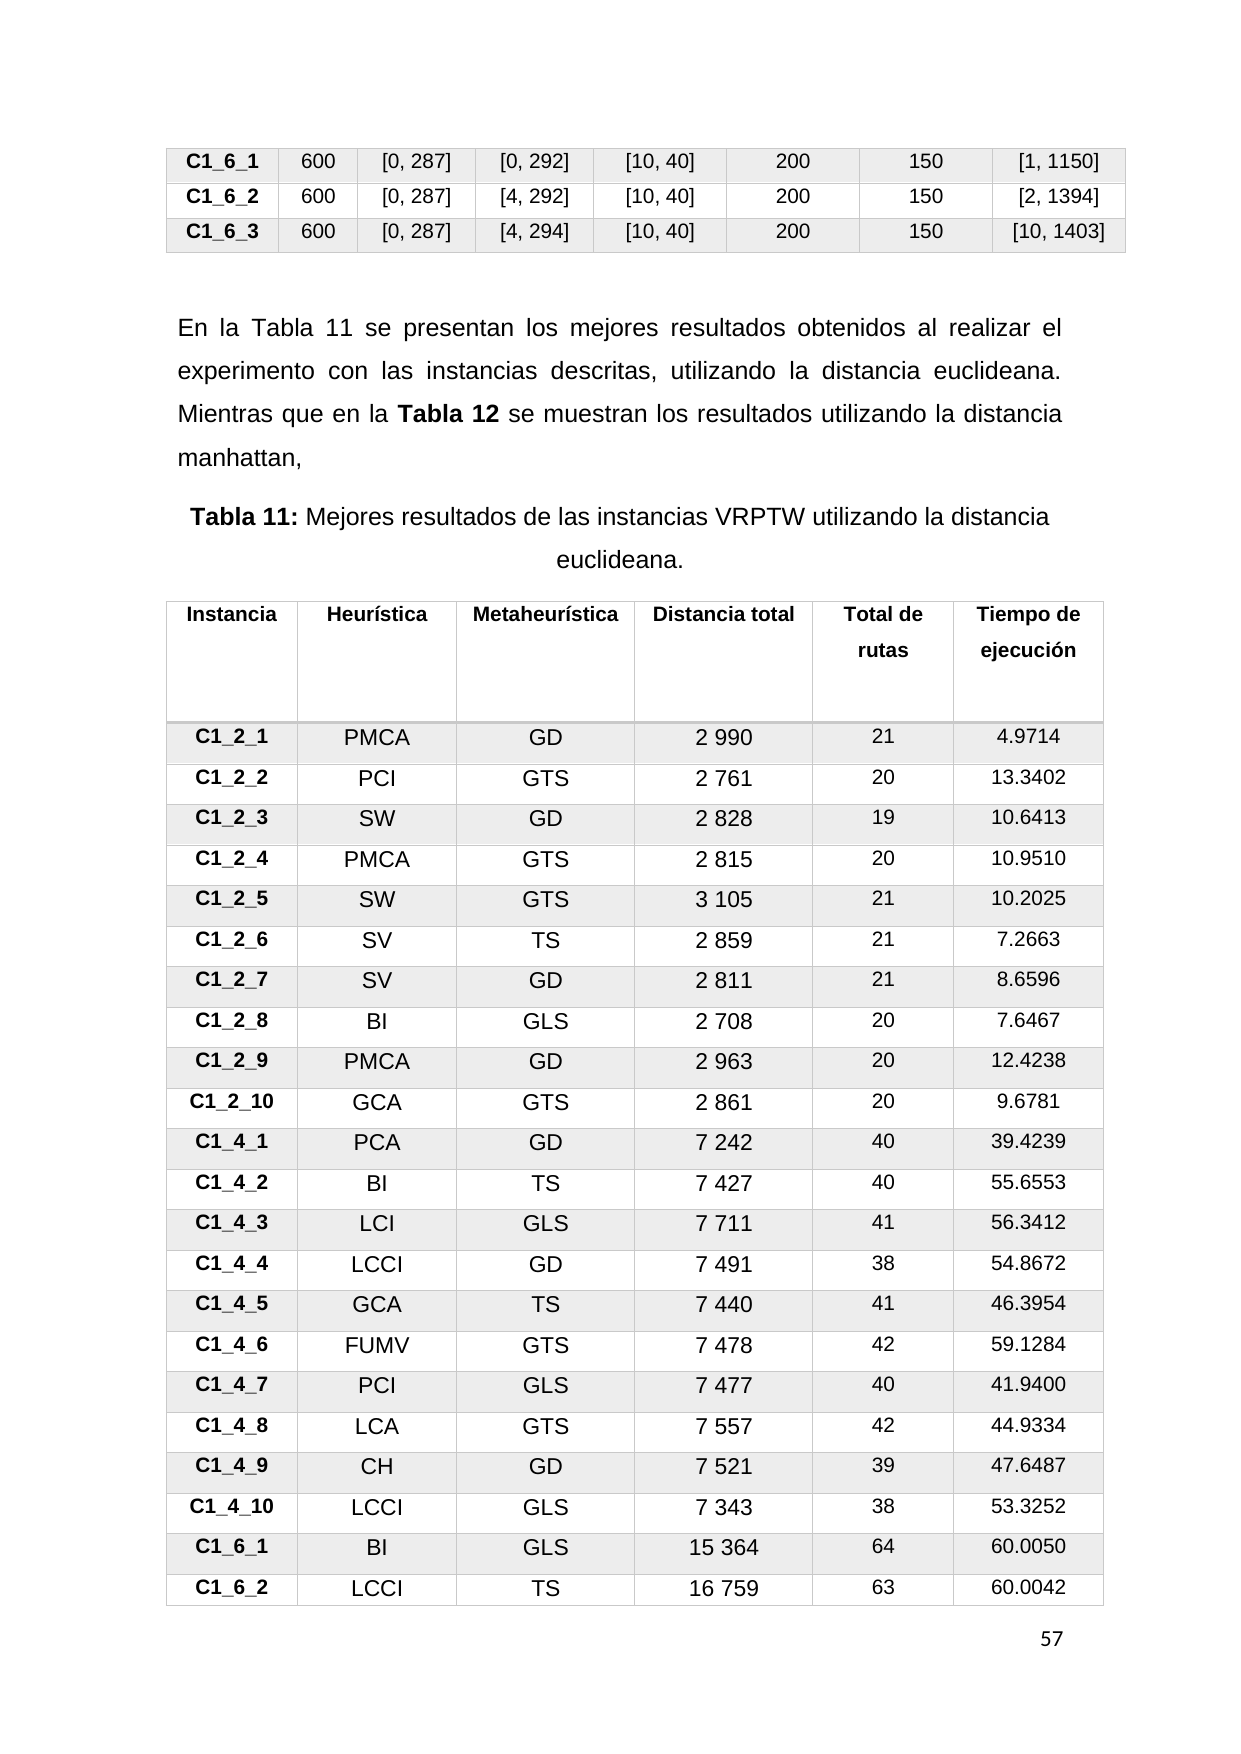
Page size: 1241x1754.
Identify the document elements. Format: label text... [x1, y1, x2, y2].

table_cell SV [298, 967, 456, 1007]
table_cell 16 759 [635, 1575, 812, 1605]
table_cell 7 477 [635, 1372, 812, 1412]
table_cell 41 [813, 1291, 953, 1331]
table_cell GCA [298, 1089, 456, 1128]
table_cell 21 [813, 886, 953, 926]
table_cell LCCI [298, 1251, 456, 1290]
table_cell C1_4_1 [167, 1129, 297, 1169]
table_cell C1_6_3 [167, 219, 278, 252]
table_cell PCI [298, 765, 456, 804]
table_cell 200 [727, 219, 859, 252]
table_cell C1_4_5 [167, 1291, 297, 1331]
table_cell 20 [813, 1048, 953, 1088]
table_cell 2 963 [635, 1048, 812, 1088]
table_header Total de rutas [813, 602, 953, 721]
table_cell [10, 1403] [993, 219, 1125, 252]
table_cell 9.6781 [954, 1089, 1103, 1128]
table_cell [0, 287] [358, 184, 475, 217]
table_cell C1_6_1 [167, 1534, 297, 1574]
table_cell 2 828 [635, 805, 812, 844]
table_cell C1_2_7 [167, 967, 297, 1007]
table_cell 7 343 [635, 1494, 812, 1533]
table_cell 47.6487 [954, 1453, 1103, 1493]
table_cell 20 [813, 1008, 953, 1047]
table_cell 53.3252 [954, 1494, 1103, 1533]
table_cell 21 [813, 724, 953, 763]
table_cell PCA [298, 1129, 456, 1169]
table_header Tiempo de ejecución [954, 602, 1103, 721]
table_cell [10, 40] [594, 149, 726, 182]
table_cell GTS [457, 886, 634, 926]
table_cell [4, 292] [476, 184, 593, 217]
table_cell FUMV [298, 1332, 456, 1371]
table_cell PCI [298, 1372, 456, 1412]
table_cell 54.8672 [954, 1251, 1103, 1290]
table_cell PMCA [298, 724, 456, 763]
table_cell LCCI [298, 1575, 456, 1605]
table_cell GD [457, 967, 634, 1007]
table_cell 10.6413 [954, 805, 1103, 844]
table_cell 40 [813, 1170, 953, 1209]
table_cell 56.3412 [954, 1210, 1103, 1250]
table_cell [0, 292] [476, 149, 593, 182]
table_cell 150 [860, 149, 992, 182]
table_cell LCA [298, 1413, 456, 1452]
table_cell 150 [860, 219, 992, 252]
table_cell 21 [813, 967, 953, 1007]
table_cell 40 [813, 1129, 953, 1169]
table_cell C1_2_1 [167, 724, 297, 763]
table_cell GTS [457, 765, 634, 804]
table_cell 2 761 [635, 765, 812, 804]
table_cell 41 [813, 1210, 953, 1250]
table_cell 7.6467 [954, 1008, 1103, 1047]
table_cell TS [457, 927, 634, 966]
table_cell C1_4_3 [167, 1210, 297, 1250]
table_cell 15 364 [635, 1534, 812, 1574]
table_cell CH [298, 1453, 456, 1493]
table_cell TS [457, 1291, 634, 1331]
table_cell C1_2_9 [167, 1048, 297, 1088]
table_cell C1_2_10 [167, 1089, 297, 1128]
table_cell 38 [813, 1494, 953, 1533]
table_cell C1_4_7 [167, 1372, 297, 1412]
table_cell 20 [813, 765, 953, 804]
table_cell 41.9400 [954, 1372, 1103, 1412]
table_cell 64 [813, 1534, 953, 1574]
table_cell LCI [298, 1210, 456, 1250]
table_cell GCA [298, 1291, 456, 1331]
table_cell GLS [457, 1494, 634, 1533]
text En la Tabla 11 se presentan los mejores resultados obtenidos al realizar el experimento con las instancias descritas, utilizando la distancia euclideana. Mientras que en la Tabla 12 se muestran los resultados utilizando la distancia manhattan, [177, 313, 1063, 471]
table_cell SW [298, 805, 456, 844]
table_cell SW [298, 886, 456, 926]
table_cell GD [457, 1453, 634, 1493]
table_cell 200 [727, 184, 859, 217]
table_cell 60.0050 [954, 1534, 1103, 1574]
table_cell 39.4239 [954, 1129, 1103, 1169]
table_cell 7 440 [635, 1291, 812, 1331]
table_cell GD [457, 1129, 634, 1169]
table_cell 150 [860, 184, 992, 217]
table_cell 7 557 [635, 1413, 812, 1452]
table_cell 10.9510 [954, 846, 1103, 885]
table_cell GD [457, 805, 634, 844]
table_cell PMCA [298, 1048, 456, 1088]
table_cell 2 859 [635, 927, 812, 966]
table_cell GLS [457, 1008, 634, 1047]
table_cell 600 [279, 149, 357, 182]
table_cell GTS [457, 846, 634, 885]
table_cell GD [457, 1251, 634, 1290]
table_header Distancia total [635, 602, 812, 721]
table_cell 44.9334 [954, 1413, 1103, 1452]
table_cell 7 521 [635, 1453, 812, 1493]
text Tabla 11: Mejores resultados de las instancias VRPTW utilizando la distancia euclideana. [177, 502, 1063, 574]
table_cell GTS [457, 1332, 634, 1371]
table_cell [1, 1150] [993, 149, 1125, 182]
table_cell C1_6_2 [167, 184, 278, 217]
table_cell 7 478 [635, 1332, 812, 1371]
table_cell C1_2_3 [167, 805, 297, 844]
table_header Instancia [167, 602, 297, 721]
table_cell 3 105 [635, 886, 812, 926]
table_cell C1_2_6 [167, 927, 297, 966]
table_cell 42 [813, 1332, 953, 1371]
table_cell GD [457, 724, 634, 763]
table_cell PMCA [298, 846, 456, 885]
table_cell 8.6596 [954, 967, 1103, 1007]
table_cell [0, 287] [358, 149, 475, 182]
table_cell 59.1284 [954, 1332, 1103, 1371]
table_cell 2 990 [635, 724, 812, 763]
table_cell 2 815 [635, 846, 812, 885]
table_cell 600 [279, 184, 357, 217]
table_cell [2, 1394] [993, 184, 1125, 217]
table_cell 46.3954 [954, 1291, 1103, 1331]
table_cell GLS [457, 1534, 634, 1574]
table_cell BI [298, 1170, 456, 1209]
table_cell 21 [813, 927, 953, 966]
table_header Heurística [298, 602, 456, 721]
table_cell 7 242 [635, 1129, 812, 1169]
table_cell C1_6_2 [167, 1575, 297, 1605]
table_cell 39 [813, 1453, 953, 1493]
table_cell [4, 294] [476, 219, 593, 252]
table_cell C1_4_6 [167, 1332, 297, 1371]
table_cell 40 [813, 1372, 953, 1412]
table_cell [10, 40] [594, 219, 726, 252]
table_cell 12.4238 [954, 1048, 1103, 1088]
table_cell 2 861 [635, 1089, 812, 1128]
table_cell GTS [457, 1089, 634, 1128]
table_cell C1_2_8 [167, 1008, 297, 1047]
table_cell GD [457, 1048, 634, 1088]
table_cell 600 [279, 219, 357, 252]
table_cell 13.3402 [954, 765, 1103, 804]
table_cell 42 [813, 1413, 953, 1452]
table_cell C1_4_4 [167, 1251, 297, 1290]
table_cell C1_2_2 [167, 765, 297, 804]
table_cell 63 [813, 1575, 953, 1605]
table_cell 2 708 [635, 1008, 812, 1047]
table_cell C1_6_1 [167, 149, 278, 182]
table_cell TS [457, 1170, 634, 1209]
table_cell C1_2_5 [167, 886, 297, 926]
table_cell 20 [813, 1089, 953, 1128]
table_cell 2 811 [635, 967, 812, 1007]
table_cell GLS [457, 1372, 634, 1412]
table_cell TS [457, 1575, 634, 1605]
table_cell SV [298, 927, 456, 966]
table_cell C1_2_4 [167, 846, 297, 885]
table_cell 55.6553 [954, 1170, 1103, 1209]
table_cell 7 427 [635, 1170, 812, 1209]
table_cell LCCI [298, 1494, 456, 1533]
table_cell C1_4_2 [167, 1170, 297, 1209]
table_cell C1_4_9 [167, 1453, 297, 1493]
table_cell 200 [727, 149, 859, 182]
table_cell 4.9714 [954, 724, 1103, 763]
table_cell C1_4_8 [167, 1413, 297, 1452]
table_cell GLS [457, 1210, 634, 1250]
table_cell 60.0042 [954, 1575, 1103, 1605]
table_cell GTS [457, 1413, 634, 1452]
table_cell 10.2025 [954, 886, 1103, 926]
table_cell BI [298, 1008, 456, 1047]
table_cell 7.2663 [954, 927, 1103, 966]
table_cell 20 [813, 846, 953, 885]
table_cell 19 [813, 805, 953, 844]
table_cell BI [298, 1534, 456, 1574]
table_cell 7 711 [635, 1210, 812, 1250]
table_cell [0, 287] [358, 219, 475, 252]
table_cell [10, 40] [594, 184, 726, 217]
table_cell C1_4_10 [167, 1494, 297, 1533]
table_cell 7 491 [635, 1251, 812, 1290]
table_cell 38 [813, 1251, 953, 1290]
table_header Metaheurística [457, 602, 634, 721]
